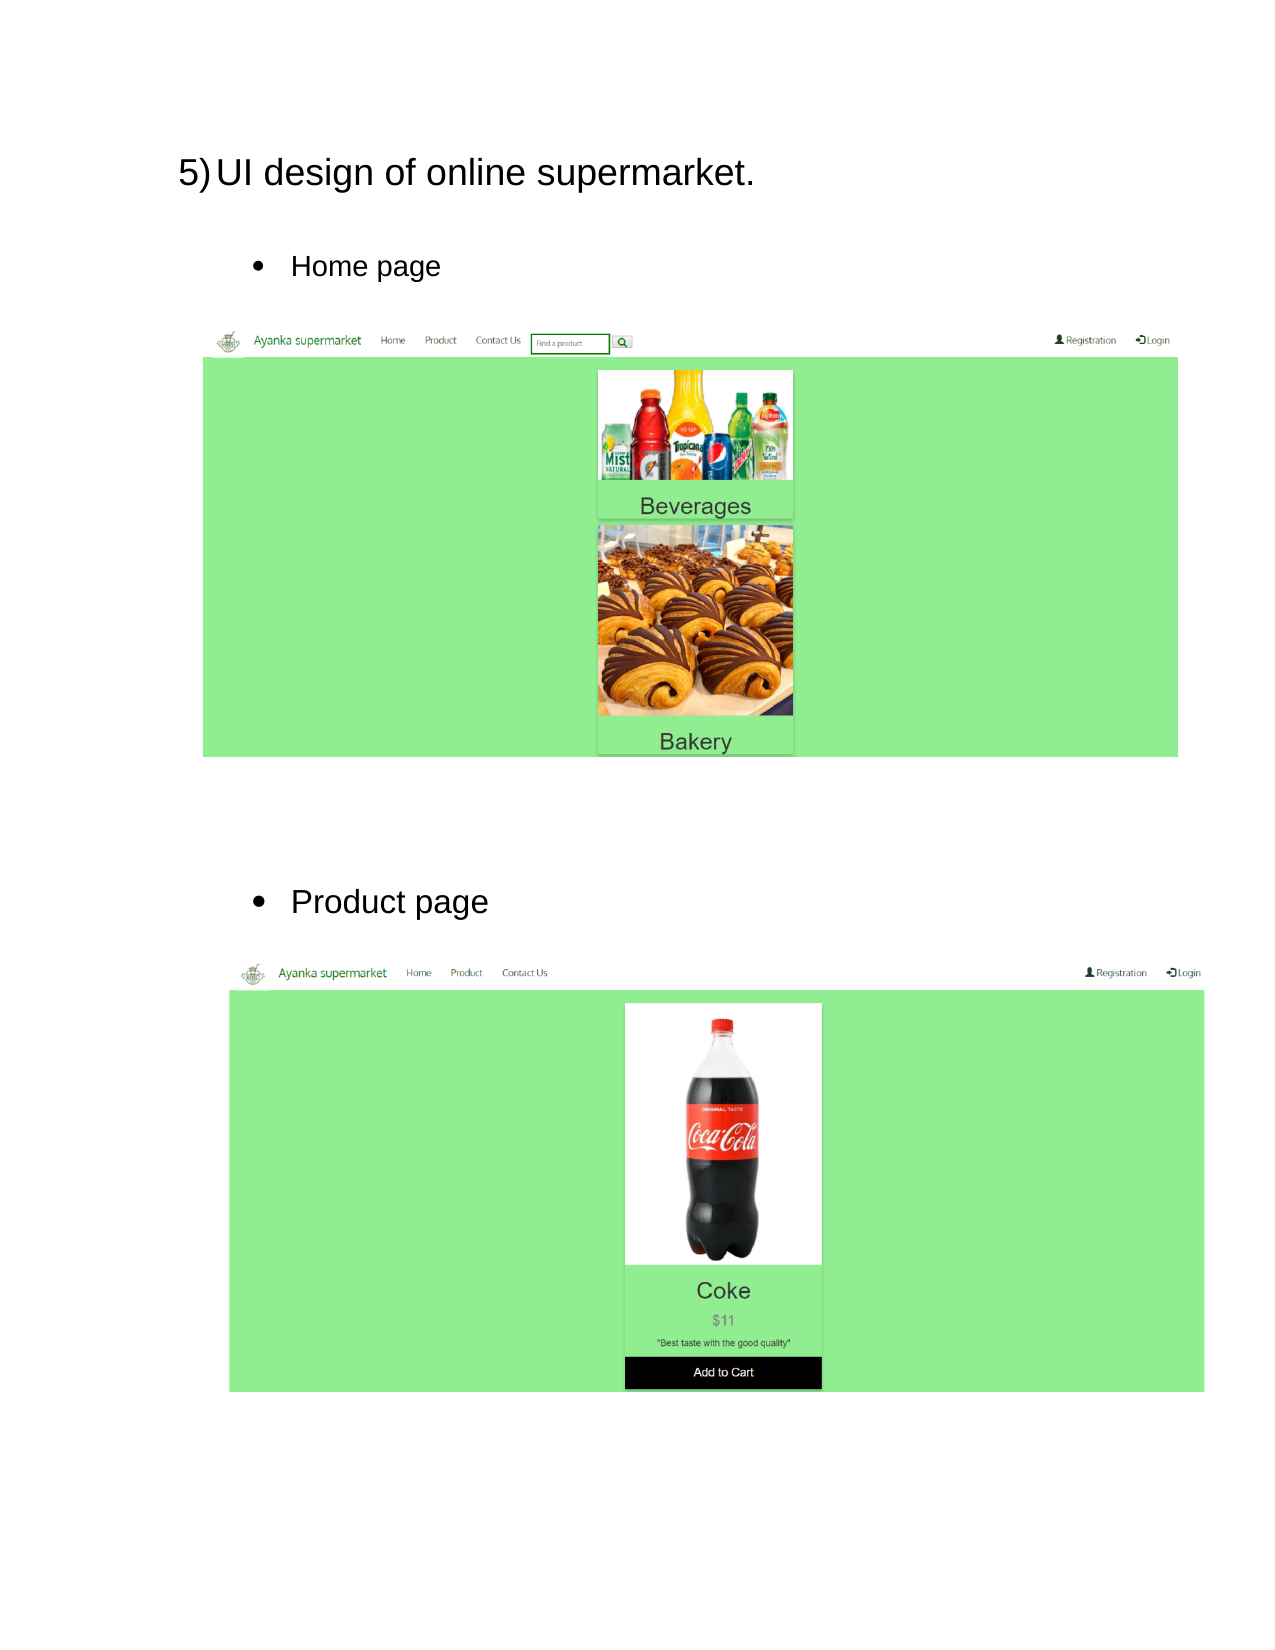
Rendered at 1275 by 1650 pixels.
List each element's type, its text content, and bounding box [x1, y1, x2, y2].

list UI design of online supermarket. [178, 150, 1125, 193]
picture [203, 324, 1177, 756]
list Home page [253, 249, 1125, 283]
list Product page [253, 882, 1125, 921]
picture [229, 956, 1204, 1391]
